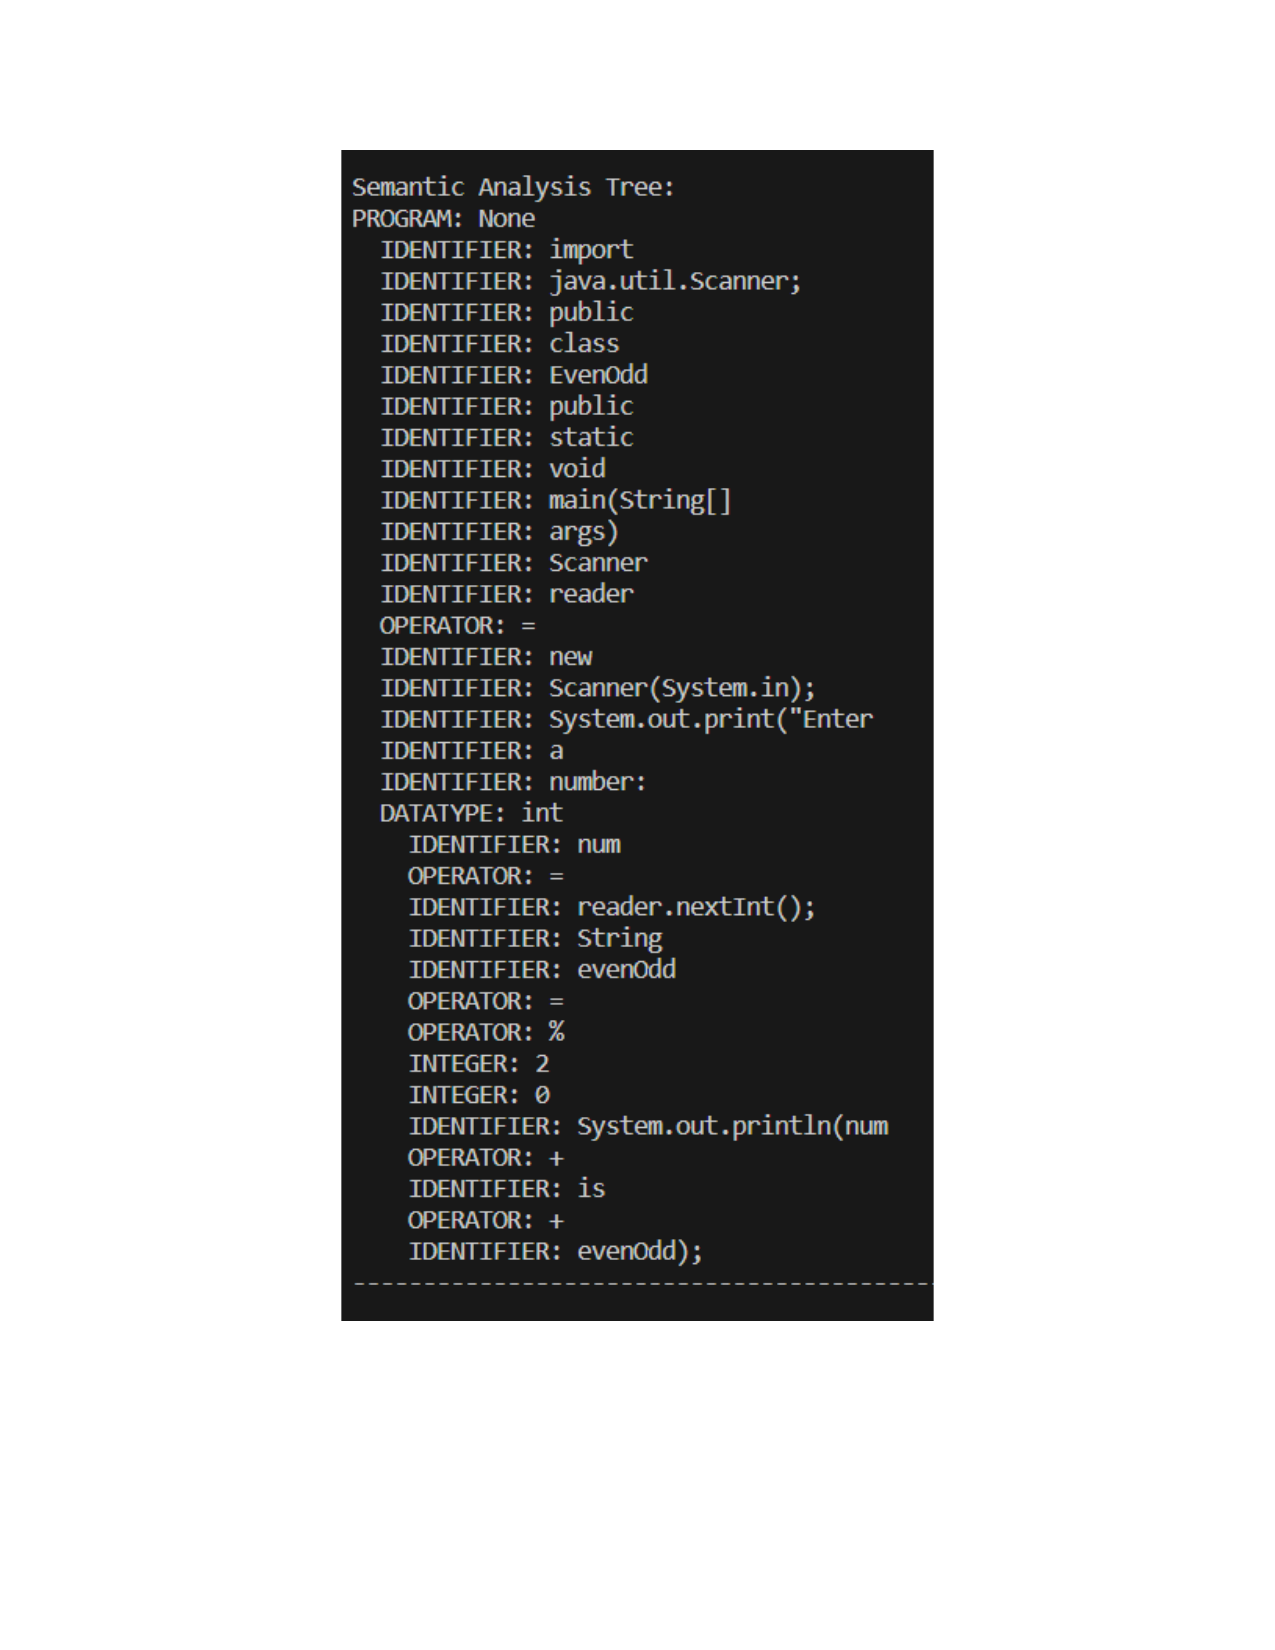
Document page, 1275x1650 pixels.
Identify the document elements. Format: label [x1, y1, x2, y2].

picture [341, 150, 934, 1321]
